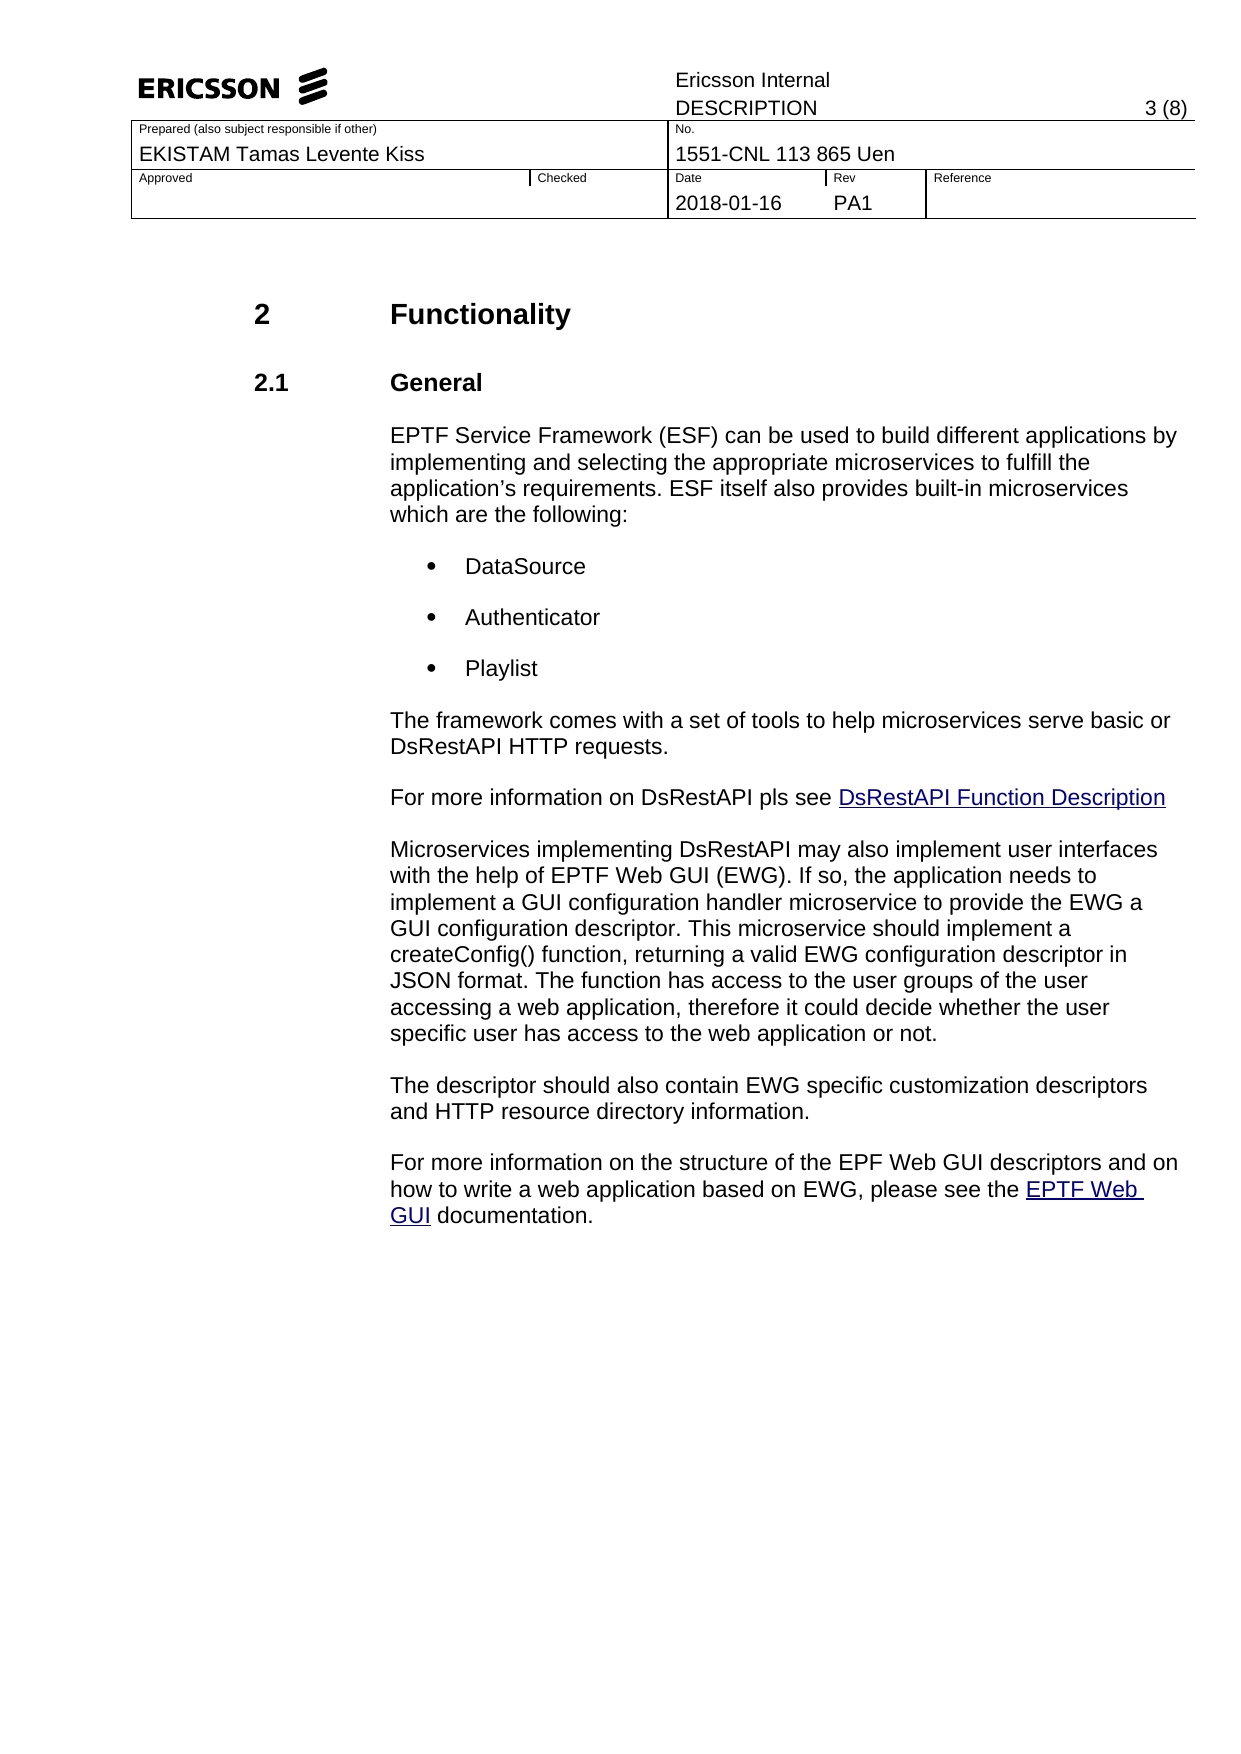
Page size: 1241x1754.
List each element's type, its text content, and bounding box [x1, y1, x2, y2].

list DataSource [427, 553, 1181, 579]
subtitle General [254, 368, 1181, 397]
text For more information on the structure of the EPF Web GUI descriptors and on how to write a web application based on EWG, please see the EPTF Web GUI documentation. [390, 1149, 1181, 1228]
text Microservices implementing DsRestAPI may also implement user interfaces with the help of EPTF Web GUI (EWG). If so, the application needs to implement a GUI configuration handler microservice to provide the EWG a GUI configuration descriptor. This microservice should implement a createConfig() function, returning a valid EWG configuration descriptor in JSON format. The function has access to the user groups of the user accessing a web application, therefore it could decide whether the user specific user has access to the web application or not. [390, 836, 1181, 1047]
text EPTF Service Framework (ESF) can be used to build different applications by implementing and selecting the appropriate microservices to fulfill the application’s requirements. ESF itself also provides built-in microservices which are the following: [390, 422, 1181, 528]
list Authenticator [427, 604, 1181, 630]
text The descriptor should also contain EWG specific customization descriptors and HTTP resource directory information. [390, 1072, 1181, 1124]
list Playlist [427, 655, 1181, 682]
subtitle Functionality [254, 297, 1181, 331]
text The framework comes with a set of tools to help microservices serve basic or DsRestAPI HTTP requests. [390, 707, 1181, 759]
text For more information on DsRestAPI pls see DsRestAPI Function Description [390, 784, 1181, 811]
